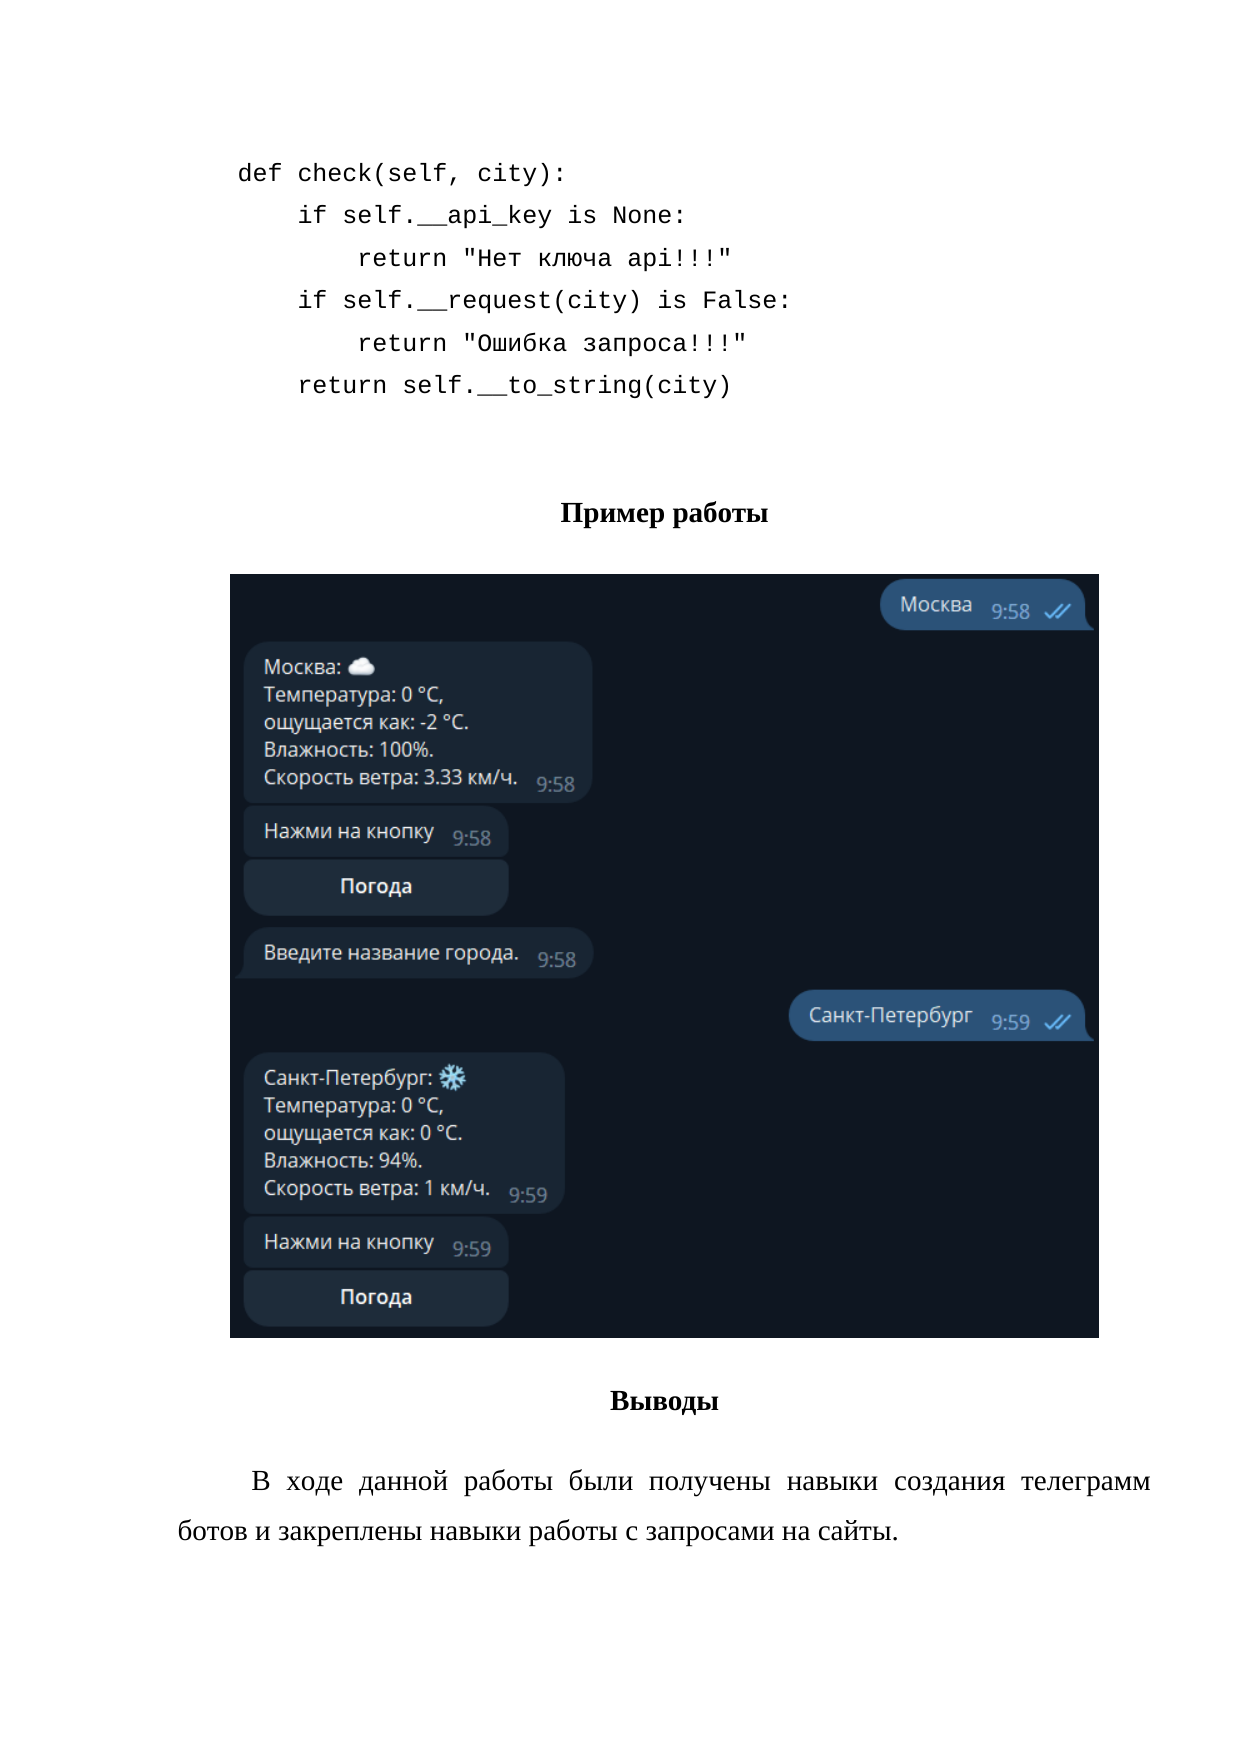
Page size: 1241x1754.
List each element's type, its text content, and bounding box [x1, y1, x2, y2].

text В ходе данной работы были получены навыки создания телеграмм ботов и закреплены навыки работы с запросами на сайты. [177, 1463, 1152, 1546]
text if self.__api_key is None: [177, 203, 1152, 231]
text if self.__request(city) is False: [177, 288, 1152, 316]
text return "Ошибка запроса!!!" [177, 331, 1152, 359]
subtitle Пример работы [177, 495, 1152, 529]
text return "Нет ключа api!!!" [177, 246, 1152, 274]
text return self.__to_string(city) [177, 373, 1152, 401]
subtitle Выводы [177, 1383, 1152, 1417]
text def check(self, city): [177, 161, 1152, 189]
picture [230, 574, 1099, 1338]
